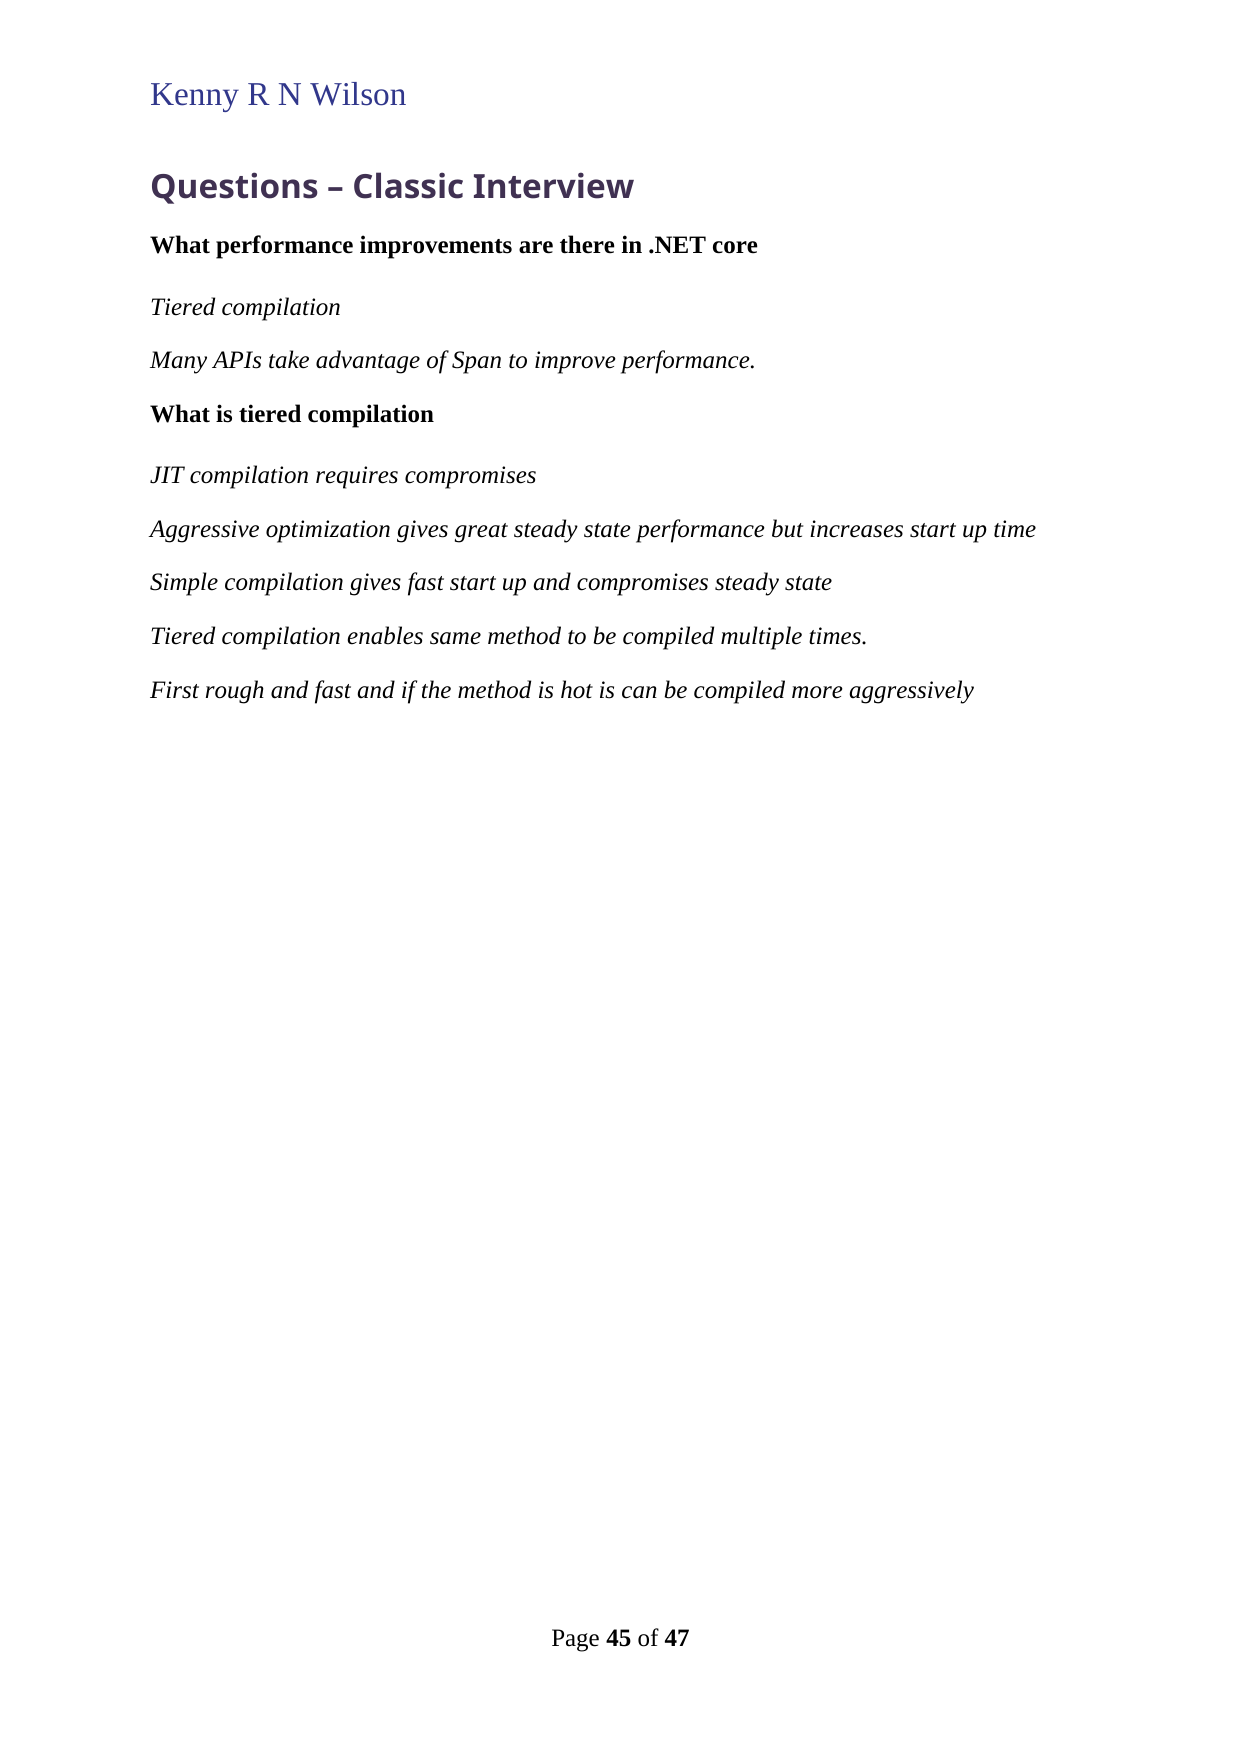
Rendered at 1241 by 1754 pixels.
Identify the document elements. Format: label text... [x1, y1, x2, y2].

text Tiered compilation enables same method to be compiled multiple times. [150, 621, 1090, 650]
text Tiered compilation [150, 292, 1090, 320]
text Simple compilation gives fast start up and compromises steady state [150, 567, 1090, 596]
text First rough and fast and if the method is hot is can be compiled more aggressively [150, 675, 1090, 704]
text Questions – Classic Interview [150, 162, 1090, 208]
text JIT compilation requires compromises [150, 460, 1090, 489]
text What is tiered compilation [150, 399, 1090, 428]
text Aggressive optimization gives great steady state performance but increases start up time [150, 514, 1090, 542]
text Many APIs take advantage of Span to improve performance. [150, 345, 1090, 374]
text What performance improvements are there in .NET core [150, 231, 1090, 259]
